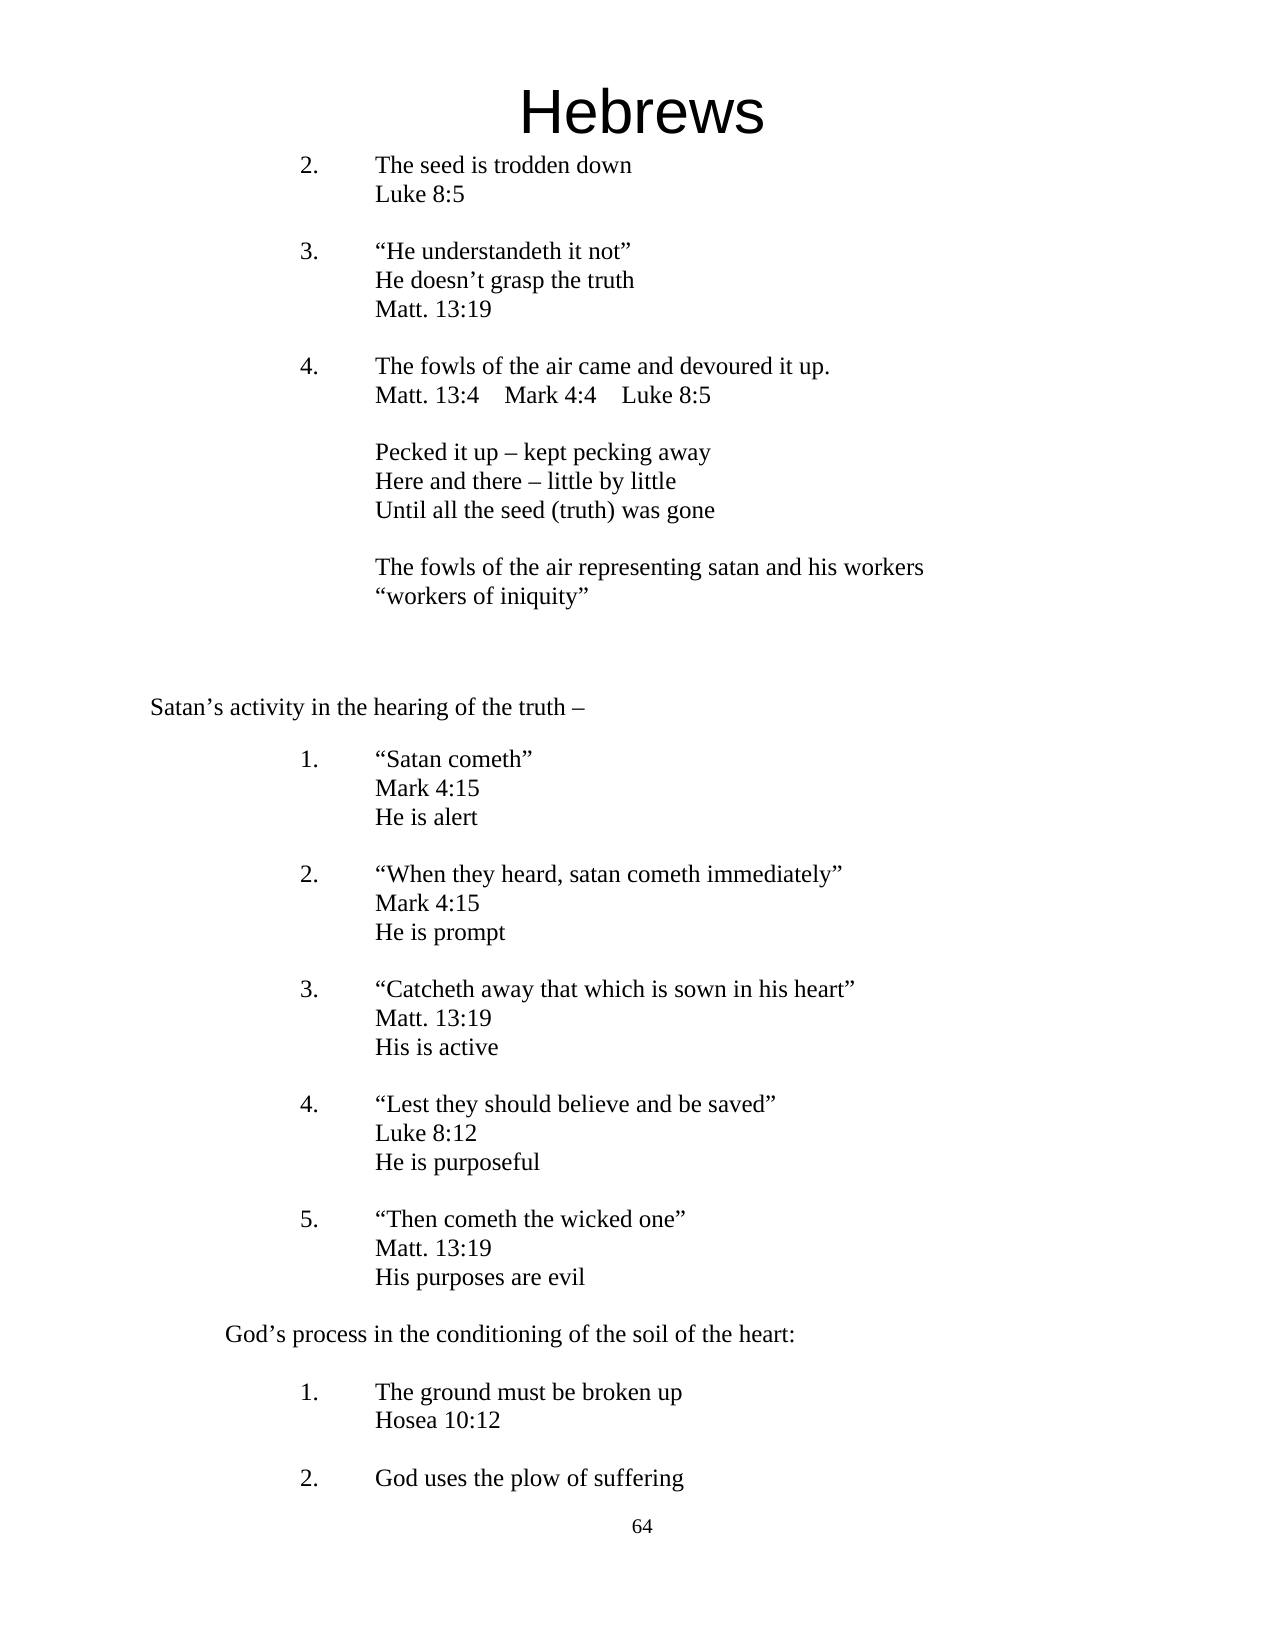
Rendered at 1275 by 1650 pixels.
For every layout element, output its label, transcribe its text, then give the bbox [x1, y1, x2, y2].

text Mark 4:15 [150, 773, 1134, 802]
text Matt. 13:19 [150, 294, 1134, 322]
text Matt. 13:19 [150, 1233, 1134, 1262]
text 3. “He understandeth it not” [150, 236, 1134, 265]
text Luke 8:12 [150, 1118, 1134, 1147]
text Mark 4:15 [150, 888, 1134, 917]
text 1. The ground must be broken up [150, 1377, 1134, 1406]
text His is active [150, 1032, 1134, 1061]
text Matt. 13:4 Mark 4:4 Luke 8:5 [150, 380, 1134, 409]
text Satan’s activity in the hearing of the truth – [150, 692, 1134, 720]
text 3. “Catcheth away that which is sown in his heart” [150, 974, 1134, 1003]
text His purposes are evil [150, 1262, 1134, 1291]
text Until all the seed (truth) was gone [150, 495, 1134, 524]
text Pecked it up – kept pecking away [150, 437, 1134, 466]
text “workers of iniquity” [150, 581, 1134, 610]
text The fowls of the air representing satan and his workers [150, 552, 1134, 581]
text He is alert [150, 802, 1134, 831]
text 1. “Satan cometh” [150, 744, 1134, 773]
text Matt. 13:19 [150, 1003, 1134, 1032]
text He is prompt [150, 917, 1134, 946]
text 5. “Then cometh the wicked one” [150, 1204, 1134, 1233]
text Luke 8:5 [150, 179, 1134, 207]
text 2. God uses the plow of suffering [150, 1463, 1134, 1492]
text God’s process in the conditioning of the soil of the heart: [150, 1319, 1134, 1348]
text 2. The seed is trodden down [150, 150, 1134, 179]
text Hosea 10:12 [150, 1406, 1134, 1434]
text 4. The fowls of the air came and devoured it up. [150, 351, 1134, 380]
text 2. “When they heard, satan cometh immediately” [150, 859, 1134, 888]
text Here and there – little by little [150, 466, 1134, 495]
text He is purposeful [150, 1147, 1134, 1176]
text 4. “Lest they should believe and be saved” [150, 1089, 1134, 1118]
text He doesn’t grasp the truth [150, 265, 1134, 294]
